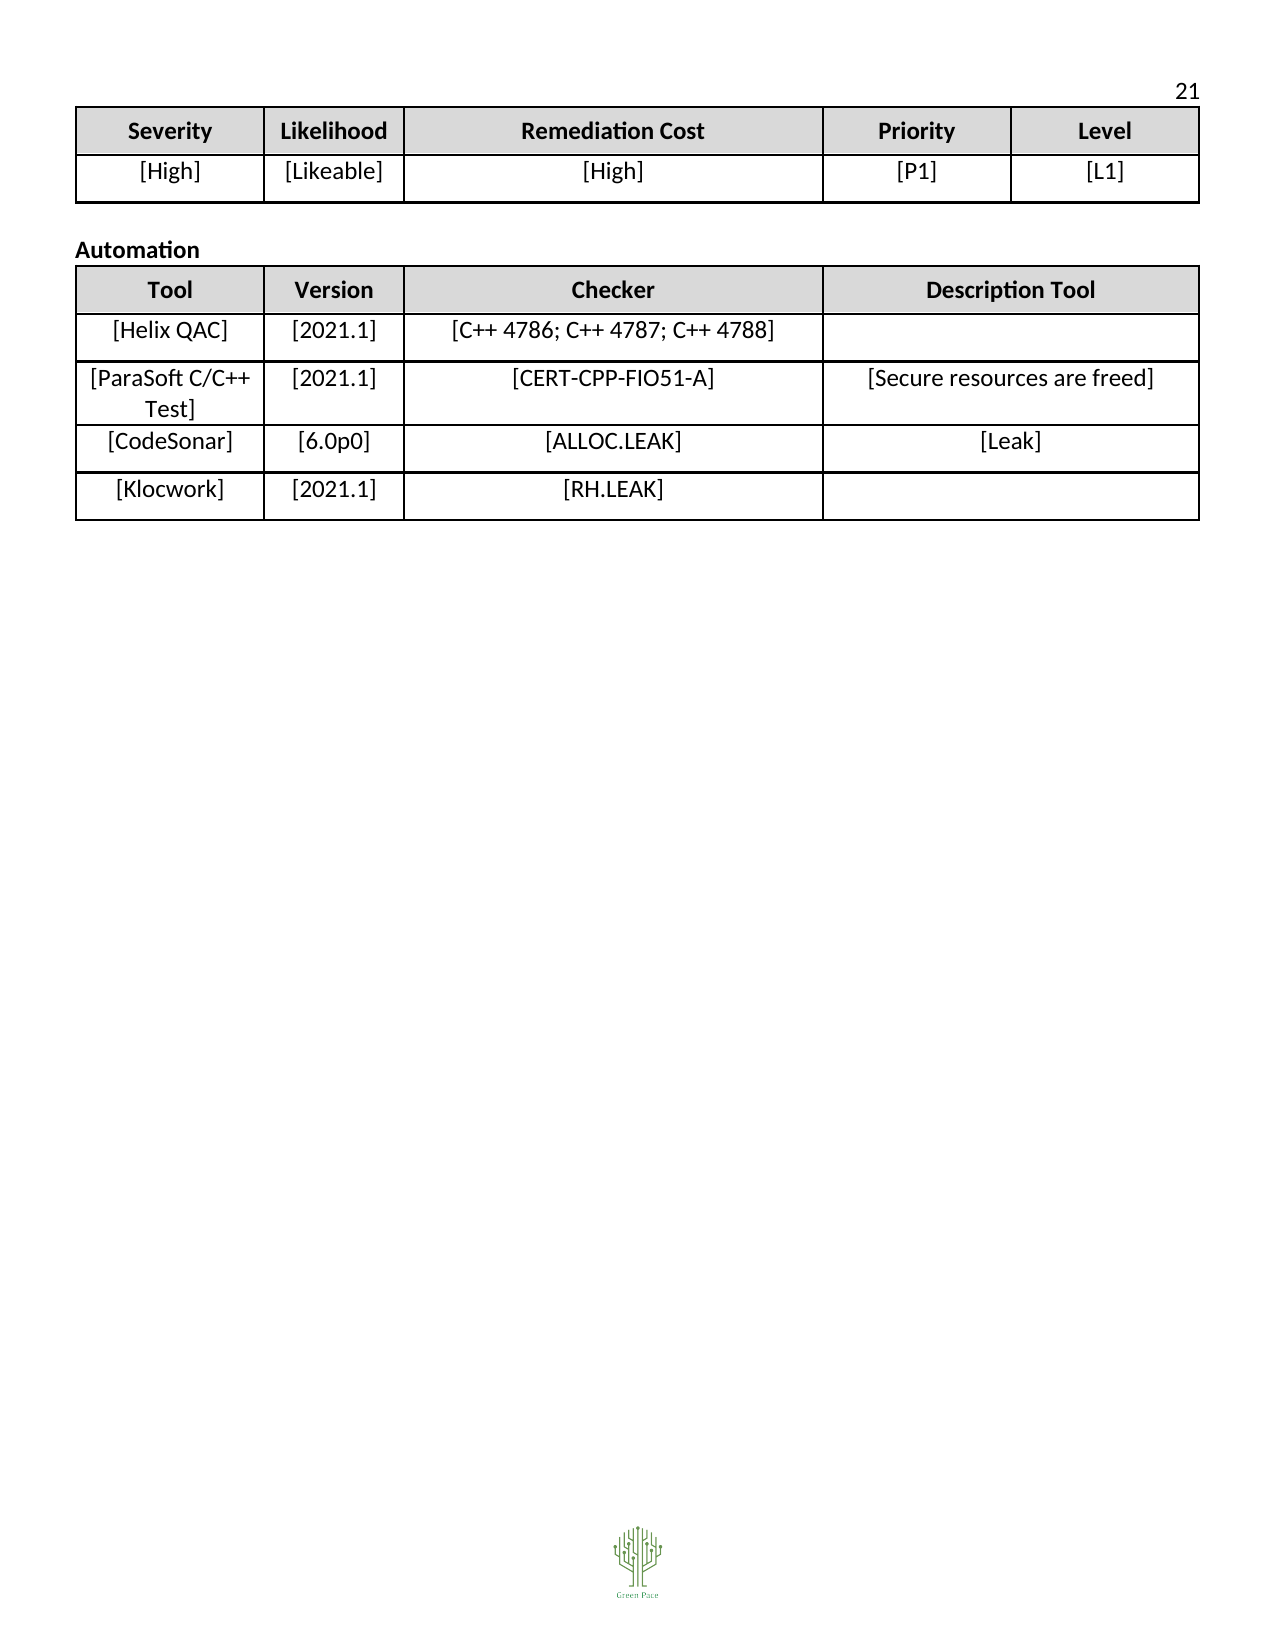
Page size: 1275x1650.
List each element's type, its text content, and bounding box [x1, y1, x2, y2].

table_cell [2021.1] [265, 315, 403, 360]
table_cell [L1] [1012, 156, 1198, 201]
table_cell [824, 315, 1198, 360]
table_cell [Likeable] [265, 156, 403, 201]
table_cell [High] [77, 156, 263, 201]
table_header Tool [77, 267, 263, 312]
table_cell [CERT-CPP-FIO51-A] [405, 363, 822, 423]
table_header Description Tool [824, 267, 1198, 312]
table_cell [High] [405, 156, 822, 201]
table_cell [ALLOC.LEAK] [405, 426, 822, 471]
table_cell [CodeSonar] [77, 426, 263, 471]
table_header Level [1012, 108, 1198, 153]
table_header Version [265, 267, 403, 312]
table_cell [Helix QAC] [77, 315, 263, 360]
table_cell [Leak] [824, 426, 1198, 471]
table_cell [RH.LEAK] [405, 474, 822, 519]
table_header Likelihood [265, 108, 403, 153]
table_cell [ParaSoft C/C++ Test] [77, 363, 263, 423]
table_header Severity [77, 108, 263, 153]
table_cell [824, 474, 1198, 519]
table_header Checker [405, 267, 822, 312]
picture [605, 1521, 670, 1606]
table_cell [Secure resources are freed] [824, 363, 1198, 423]
table_cell [6.0p0] [265, 426, 403, 471]
table_cell [2021.1] [265, 474, 403, 519]
table_cell [C++ 4786; C++ 4787; C++ 4788] [405, 315, 822, 360]
table_cell [Klocwork] [77, 474, 263, 519]
table_header Priority [824, 108, 1010, 153]
table_cell [P1] [824, 156, 1010, 201]
text Automation [75, 234, 1200, 264]
table_cell [2021.1] [265, 363, 403, 423]
table_header Remediation Cost [405, 108, 822, 153]
